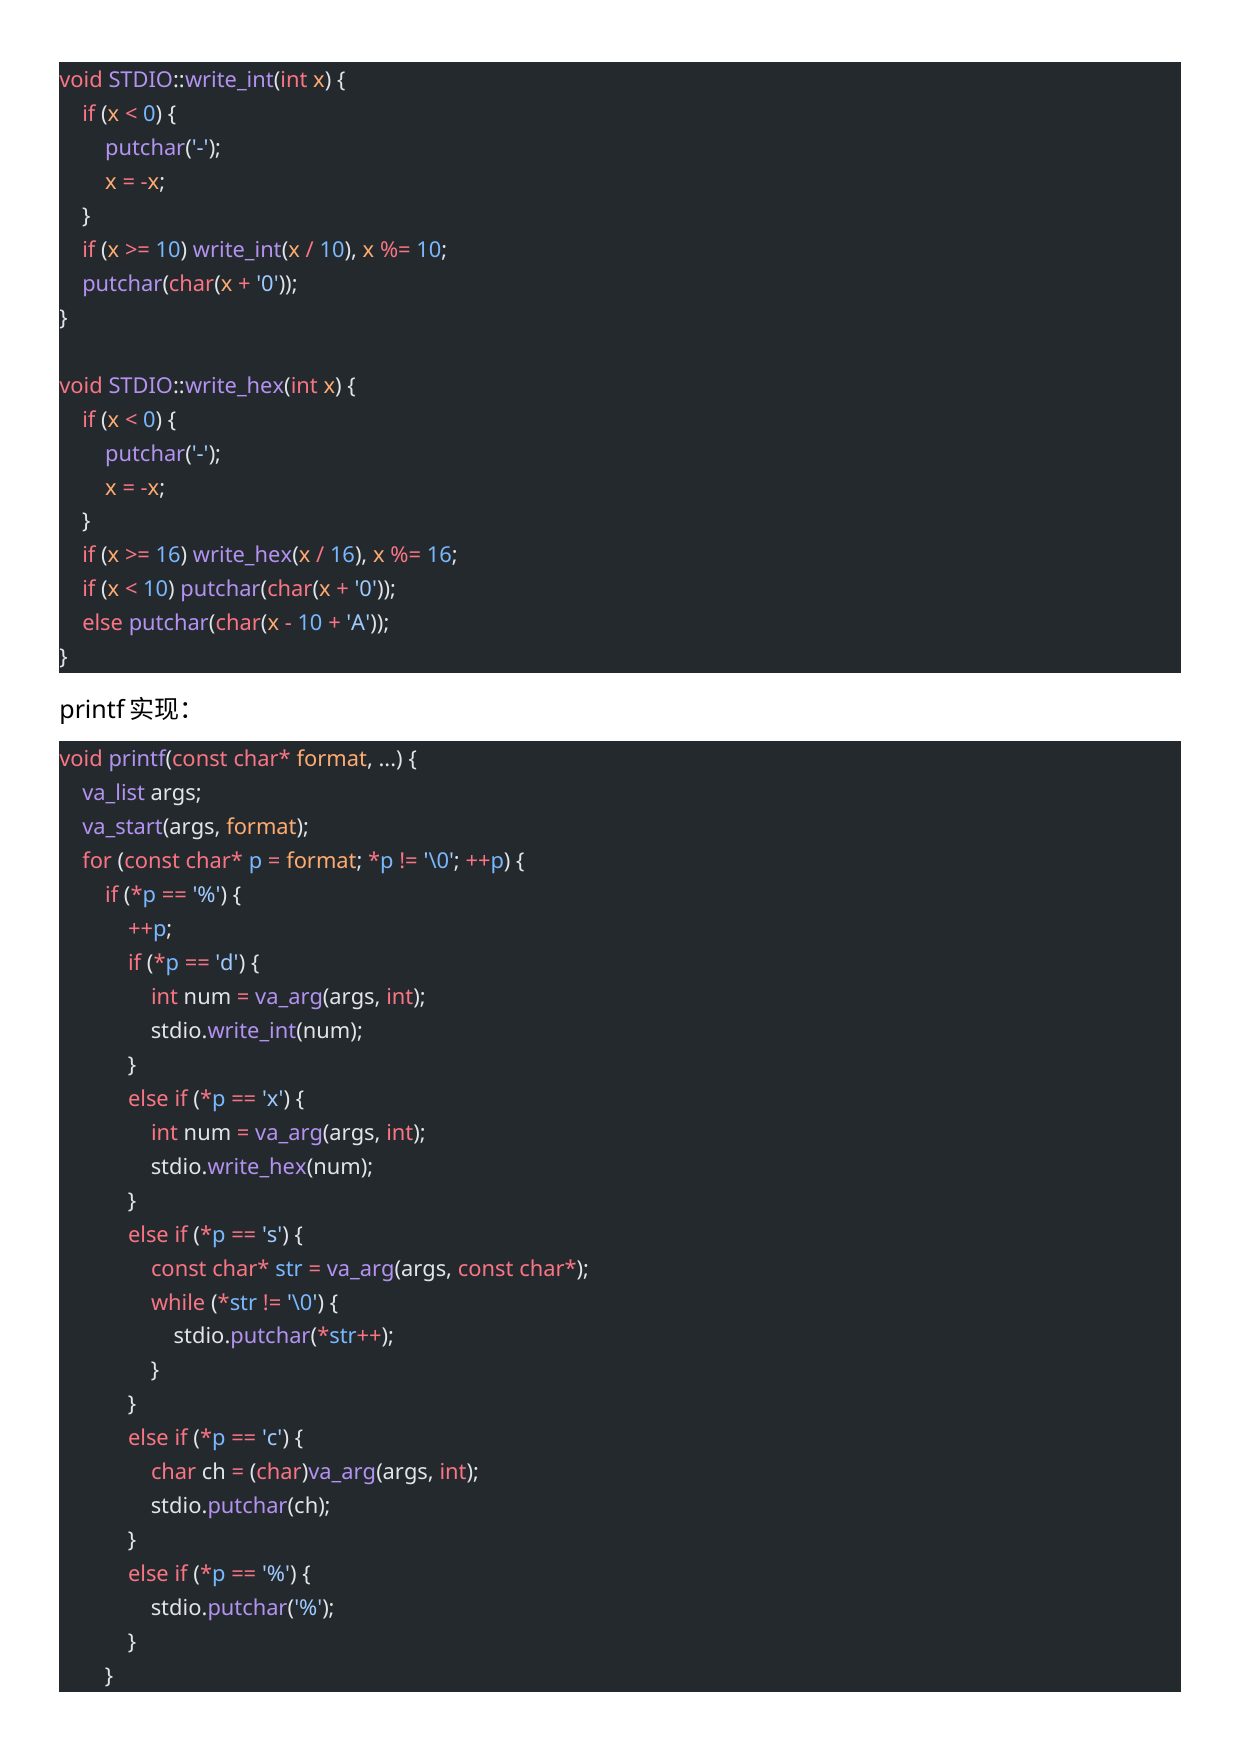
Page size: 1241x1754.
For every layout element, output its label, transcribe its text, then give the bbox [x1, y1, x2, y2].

text if (*p == 'd') { [59, 945, 1181, 979]
text else putchar(char(x - 10 + 'A')); [59, 605, 1181, 639]
text for (const char* p = format; *p != '\0'; ++p) { [59, 843, 1181, 877]
text } [59, 300, 1181, 334]
text } [59, 1047, 1181, 1081]
text void printf(const char* format, ...) { [59, 741, 1181, 775]
text if (x < 0) { [59, 96, 1181, 130]
text x = -x; [59, 164, 1181, 198]
text int num = va_arg(args, int); [59, 979, 1181, 1013]
text x = -x; [59, 469, 1181, 503]
text ++p; [59, 911, 1181, 945]
text if (x >= 10) write_int(x / 10), x %= 10; [59, 232, 1181, 266]
text } [59, 1522, 1181, 1556]
text void STDIO::write_hex(int x) { [59, 368, 1181, 402]
text putchar('-'); [59, 436, 1181, 469]
text } [59, 1386, 1181, 1420]
text } [59, 1352, 1181, 1386]
text } [59, 198, 1181, 232]
text putchar(char(x + '0')); [59, 266, 1181, 300]
text else if (*p == '%') { [59, 1556, 1181, 1590]
text if (x < 10) putchar(char(x + '0')); [59, 571, 1181, 605]
text stdio.putchar(*str++); [59, 1318, 1181, 1352]
text stdio.write_hex(num); [59, 1149, 1181, 1183]
text } [59, 1624, 1181, 1658]
text } [59, 639, 1181, 673]
text stdio.putchar(ch); [59, 1488, 1181, 1522]
text } [59, 503, 1181, 537]
text if (x >= 16) write_hex(x / 16), x %= 16; [59, 537, 1181, 571]
text va_list args; [59, 775, 1181, 809]
text if (x < 0) { [59, 402, 1181, 436]
text } [59, 1658, 1181, 1692]
text if (*p == '%') { [59, 877, 1181, 911]
text va_start(args, format); [59, 809, 1181, 843]
text int num = va_arg(args, int); [59, 1115, 1181, 1149]
text else if (*p == 's') { [59, 1217, 1181, 1251]
text printf实现： [59, 673, 1181, 741]
text const char* str = va_arg(args, const char*); [59, 1251, 1181, 1284]
text stdio.putchar('%'); [59, 1590, 1181, 1624]
text else if (*p == 'c') { [59, 1420, 1181, 1454]
text } [59, 1183, 1181, 1217]
text stdio.write_int(num); [59, 1013, 1181, 1047]
text else if (*p == 'x') { [59, 1081, 1181, 1115]
text putchar('-'); [59, 130, 1181, 164]
text void STDIO::write_int(int x) { [59, 62, 1181, 96]
text while (*str != '\0') { [59, 1284, 1181, 1318]
text char ch = (char)va_arg(args, int); [59, 1454, 1181, 1488]
